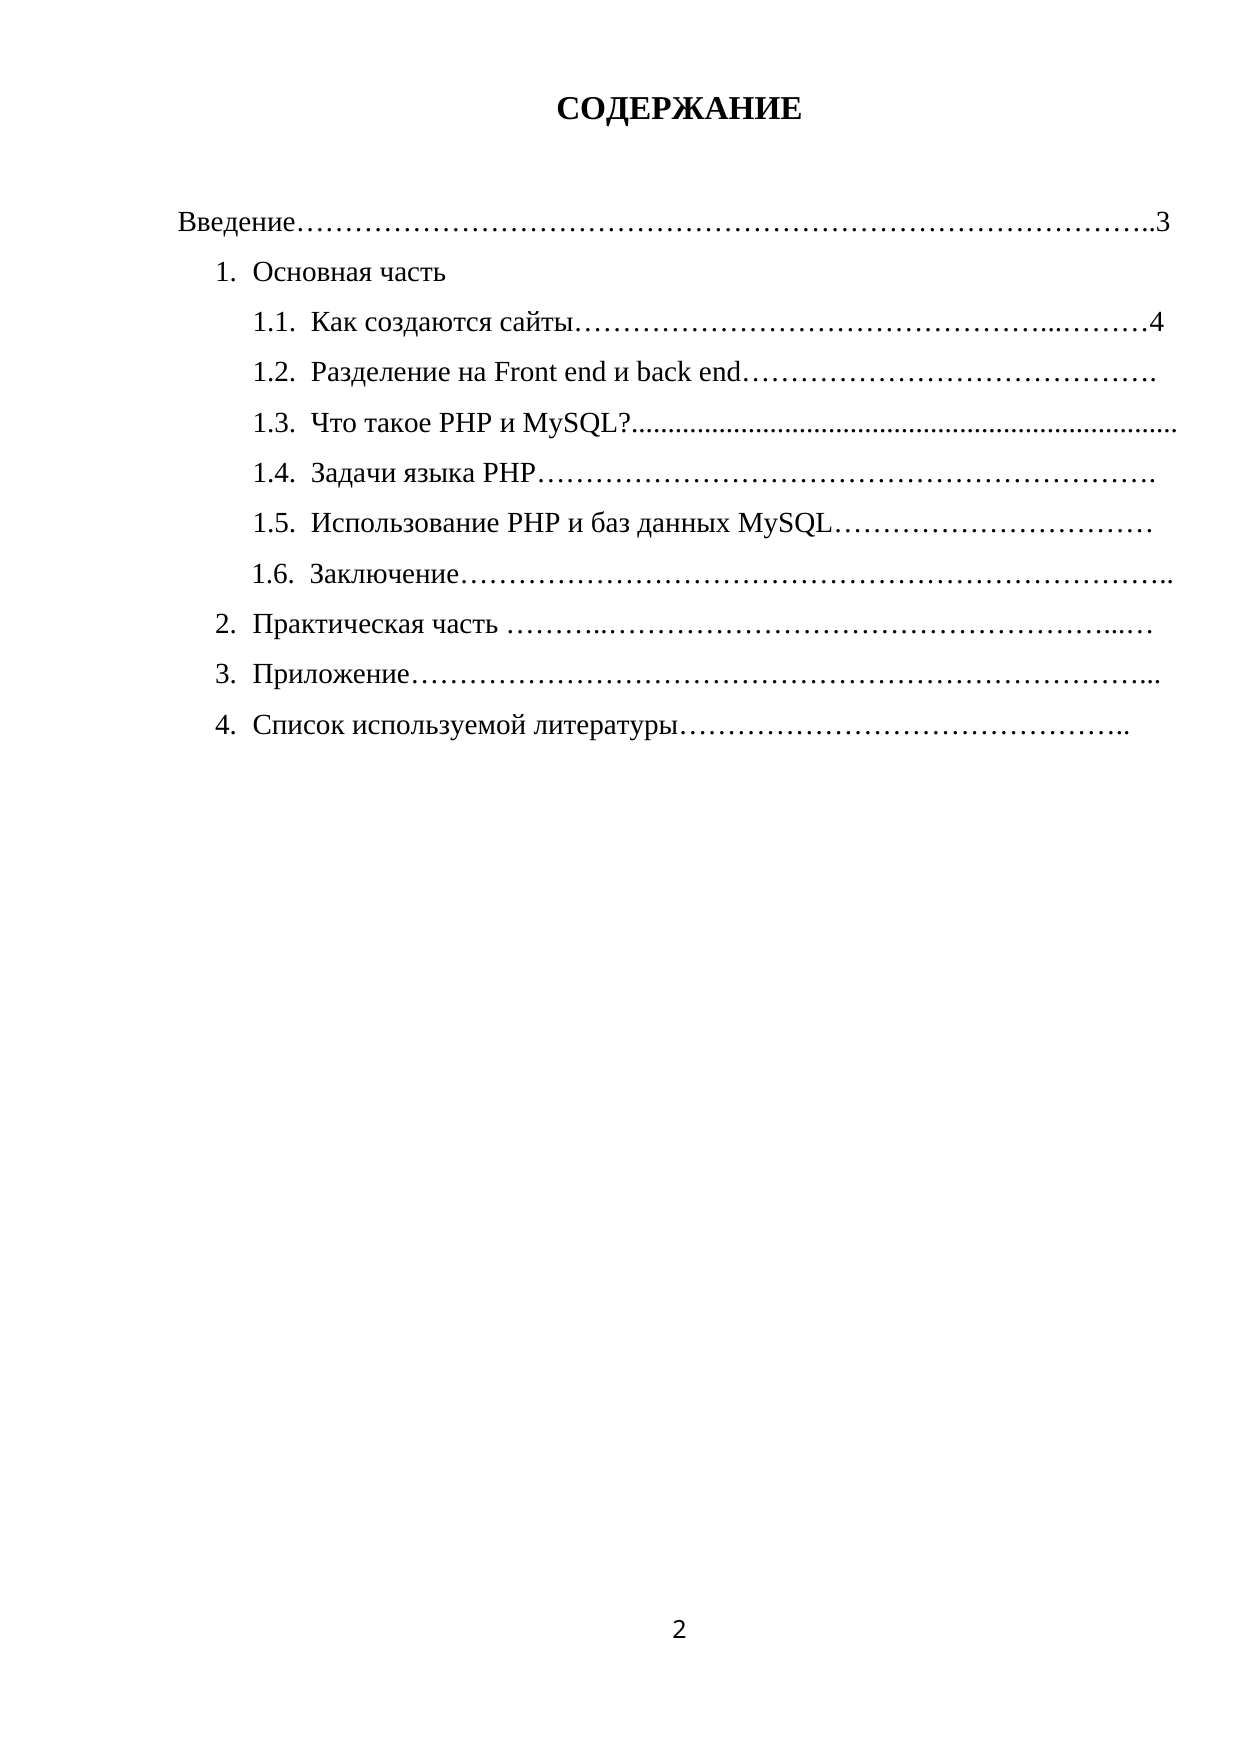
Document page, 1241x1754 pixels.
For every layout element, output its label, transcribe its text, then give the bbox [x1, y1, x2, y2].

list Список используемой литературы……………………………………….. [215, 707, 1181, 740]
text 1.6. Заключение……………………………………………………………….. [215, 556, 1181, 589]
list Практическая часть ………..……………………………………………...… [215, 606, 1181, 640]
list 1.2. Разделение на Front end и back end……………………………………. [252, 354, 1181, 388]
text СОДЕРЖАНИЕ [177, 89, 1181, 127]
list 1.1. Как создаются сайты…………………………………………...………4 [252, 304, 1181, 338]
list Основная часть [215, 254, 1181, 287]
list 1.5. Использование PHP и баз данных MySQL…………………………… [252, 506, 1181, 539]
text Введение……………………………………………………………………………..3 [177, 204, 1181, 237]
list Приложение…………………………………………………………………... [215, 656, 1181, 690]
list 1.4. Задачи языка PHP………………………………………………………. [252, 455, 1181, 489]
list 1.3. Что такое PHP и MySQL?........................................................................... [252, 405, 1181, 438]
